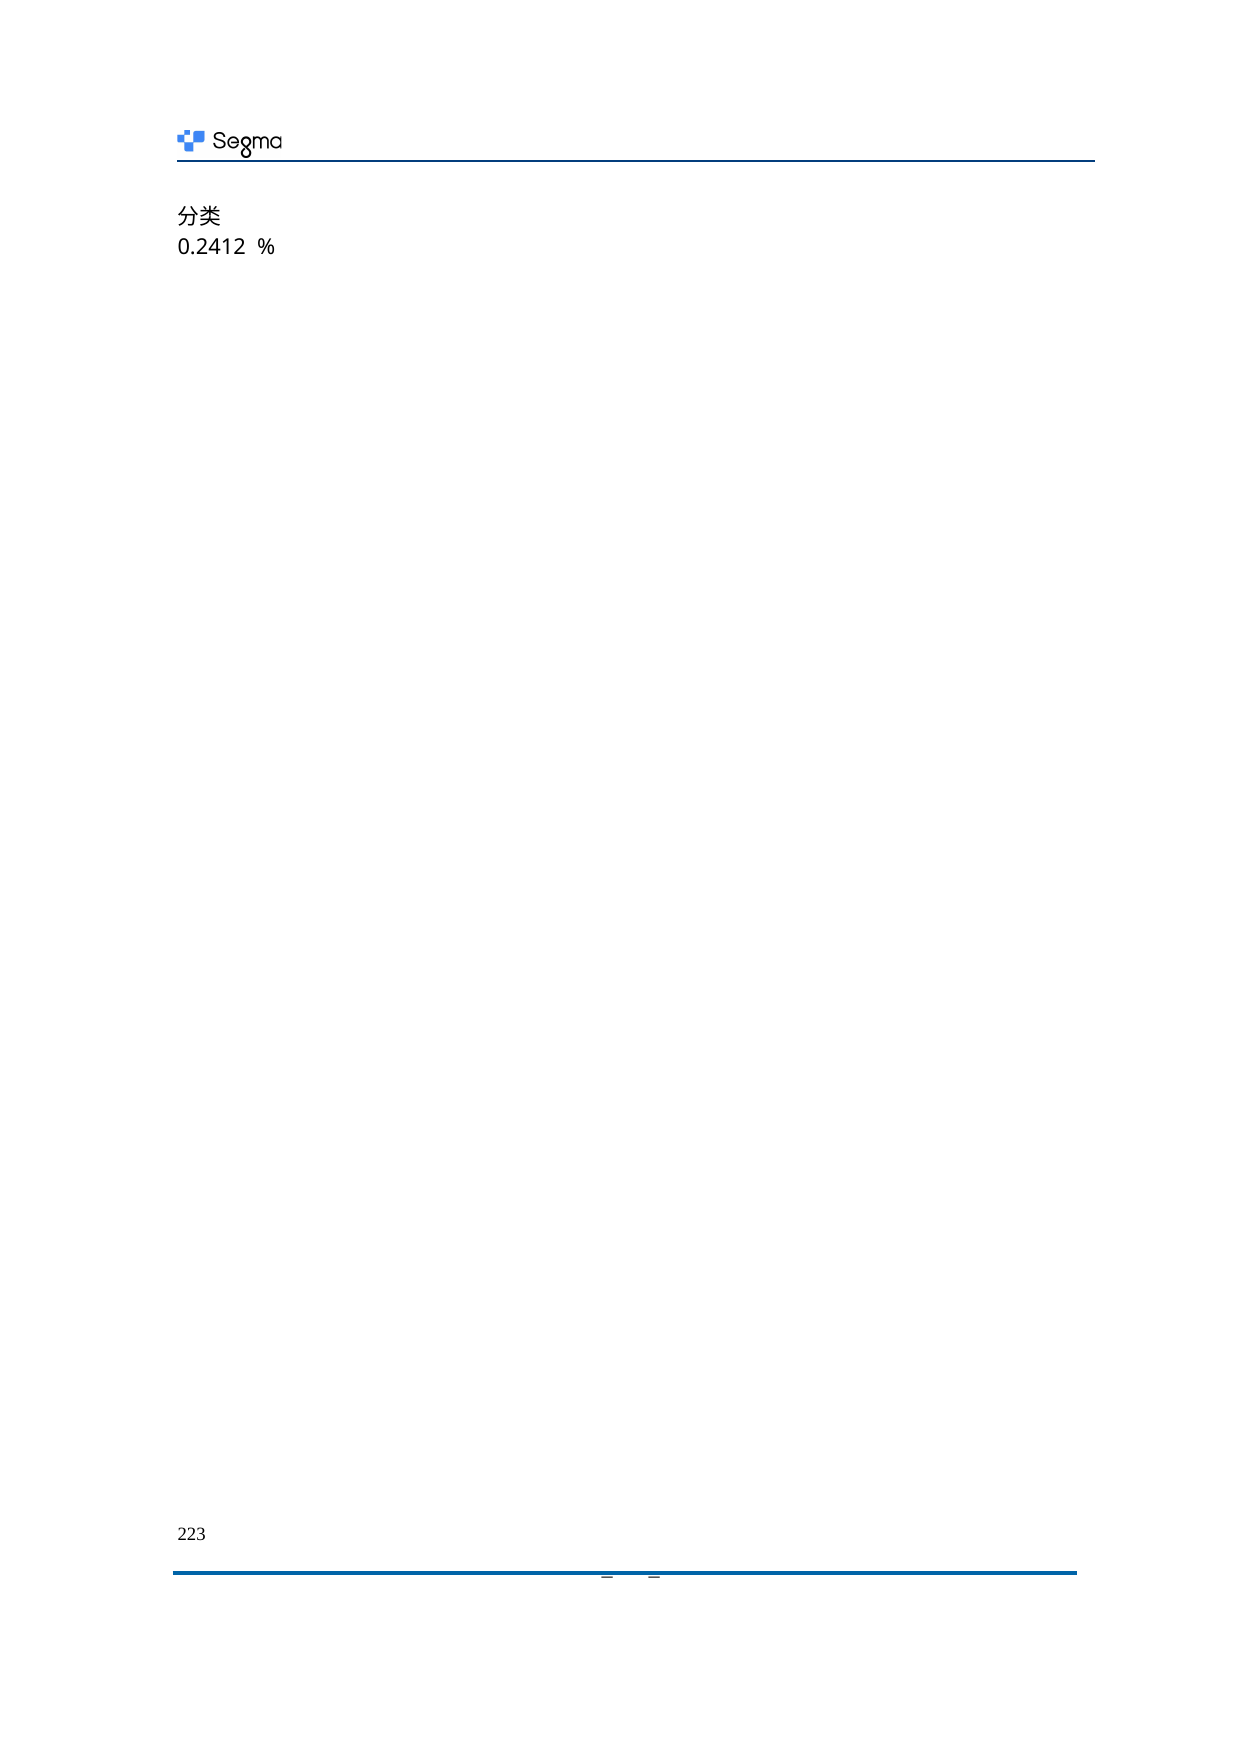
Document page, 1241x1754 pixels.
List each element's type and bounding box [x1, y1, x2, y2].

picture [177, 130, 282, 158]
